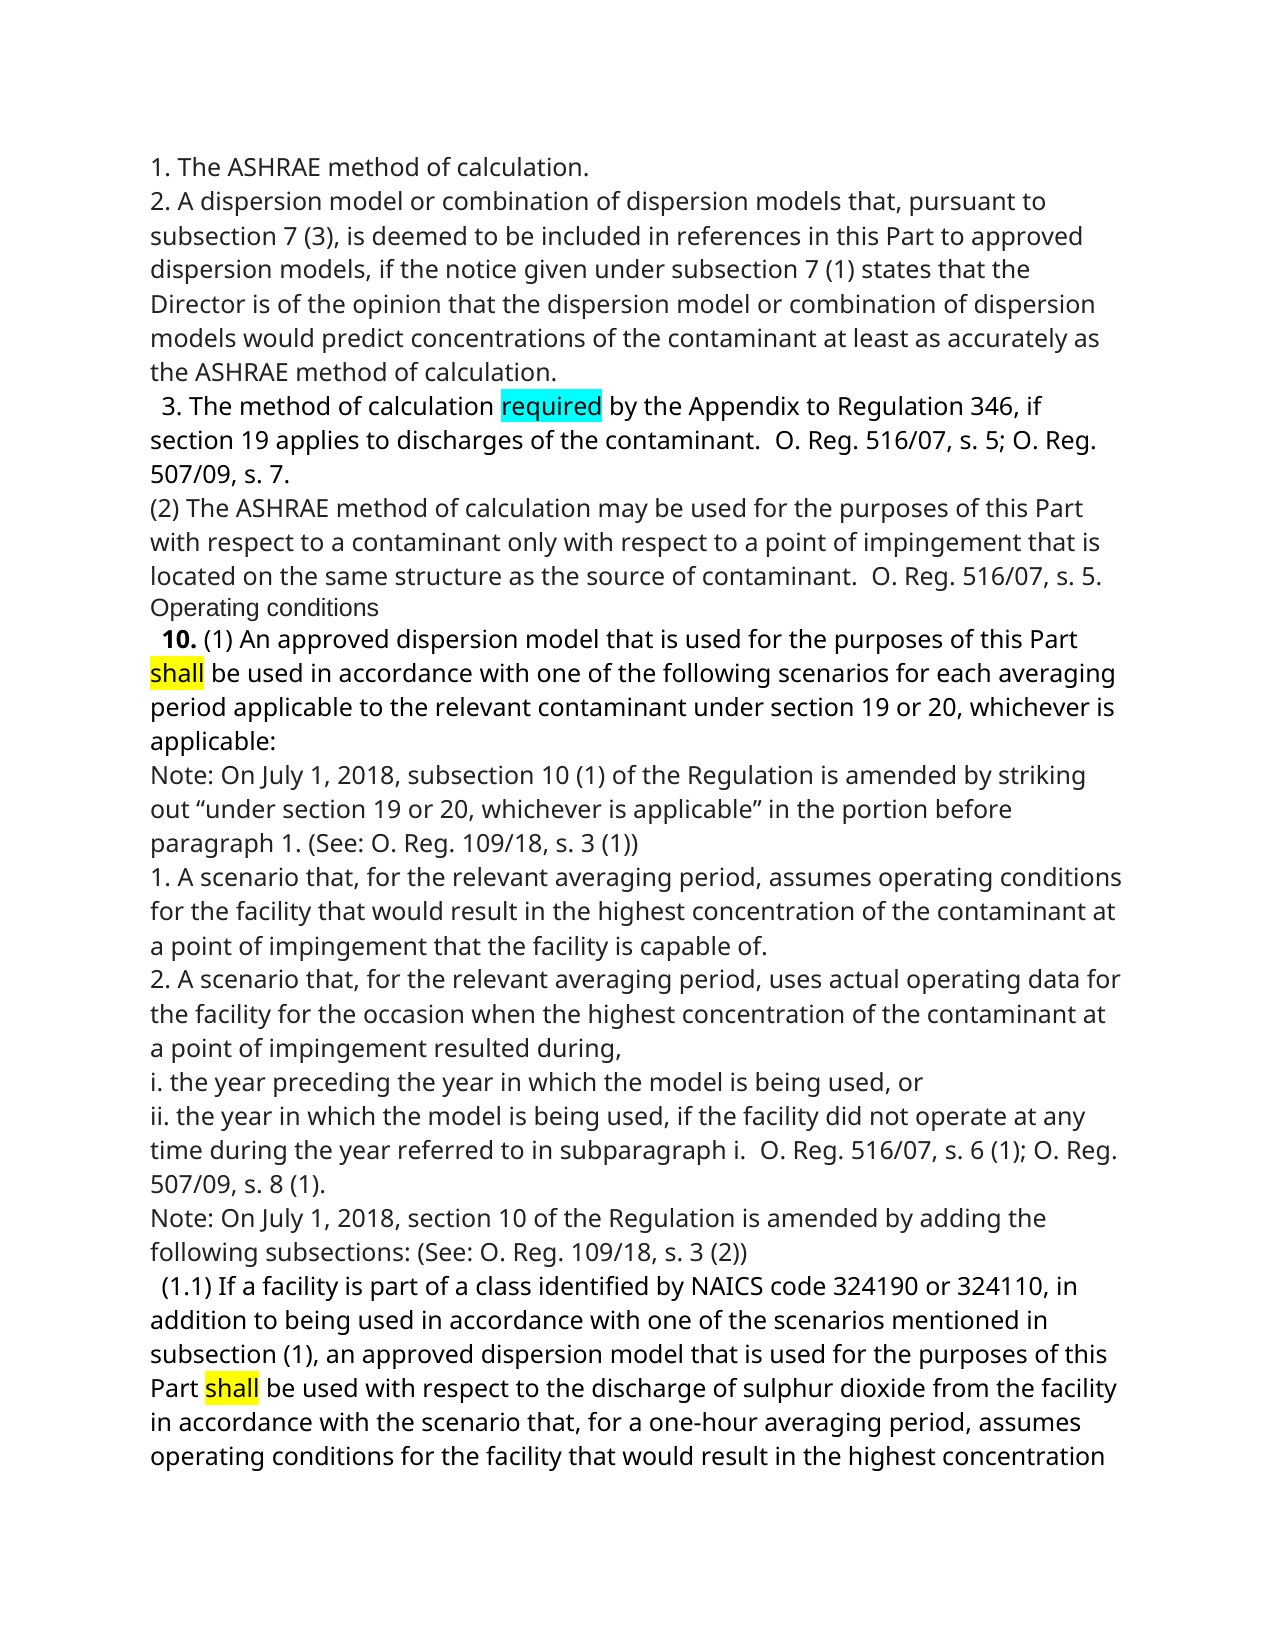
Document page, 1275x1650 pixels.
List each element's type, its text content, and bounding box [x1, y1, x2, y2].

text 10. (1) An approved dispersion model that is used for the purposes of this Part shall be used in accordance with one of the following scenarios for each averaging period applicable to the relevant contaminant under section 19 or 20, whichever is applicable: [150, 622, 1125, 758]
text i. the year preceding the year in which the model is being used, or [150, 1064, 1125, 1098]
text Note: On July 1, 2018, subsection 10 (1) of the Regulation is amended by striking out “under section 19 or 20, whichever is applicable” in the portion before paragraph 1. (See: O. Reg. 109/18, s. 3 (1)) [150, 758, 1125, 860]
text 1. A scenario that, for the relevant averaging period, assumes operating conditions for the facility that would result in the highest concentration of the contaminant at a point of impingement that the facility is capable of. [150, 860, 1125, 962]
text 1. The ASHRAE method of calculation. [150, 150, 1125, 184]
text Operating conditions [150, 593, 1125, 622]
text ii. the year in which the model is being used, if the facility did not operate at any time during the year referred to in subparagraph i. O. Reg. 516/07, s. 6 (1); O. Reg. 507/09, s. 8 (1). [150, 1098, 1125, 1201]
text 2. A dispersion model or combination of dispersion models that, pursuant to subsection 7 (3), is deemed to be included in references in this Part to approved dispersion models, if the notice given under subsection 7 (1) states that the Director is of the opinion that the dispersion model or combination of dispersion models would predict concentrations of the contaminant at least as accurately as the ASHRAE method of calculation. [150, 184, 1125, 388]
text (2) The ASHRAE method of calculation may be used for the purposes of this Part with respect to a contaminant only with respect to a point of impingement that is located on the same structure as the source of contaminant. O. Reg. 516/07, s. 5. [150, 491, 1125, 593]
text Note: On July 1, 2018, section 10 of the Regulation is amended by adding the following subsections: (See: O. Reg. 109/18, s. 3 (2)) [150, 1201, 1125, 1269]
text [150, 1269, 1125, 1473]
text 2. A scenario that, for the relevant averaging period, uses actual operating data for the facility for the occasion when the highest concentration of the contaminant at a point of impingement resulted during, [150, 962, 1125, 1064]
text 3. The method of calculation required by the Appendix to Regulation 346, if section 19 applies to discharges of the contaminant. O. Reg. 516/07, s. 5; O. Reg. 507/09, s. 7. [150, 388, 1125, 491]
